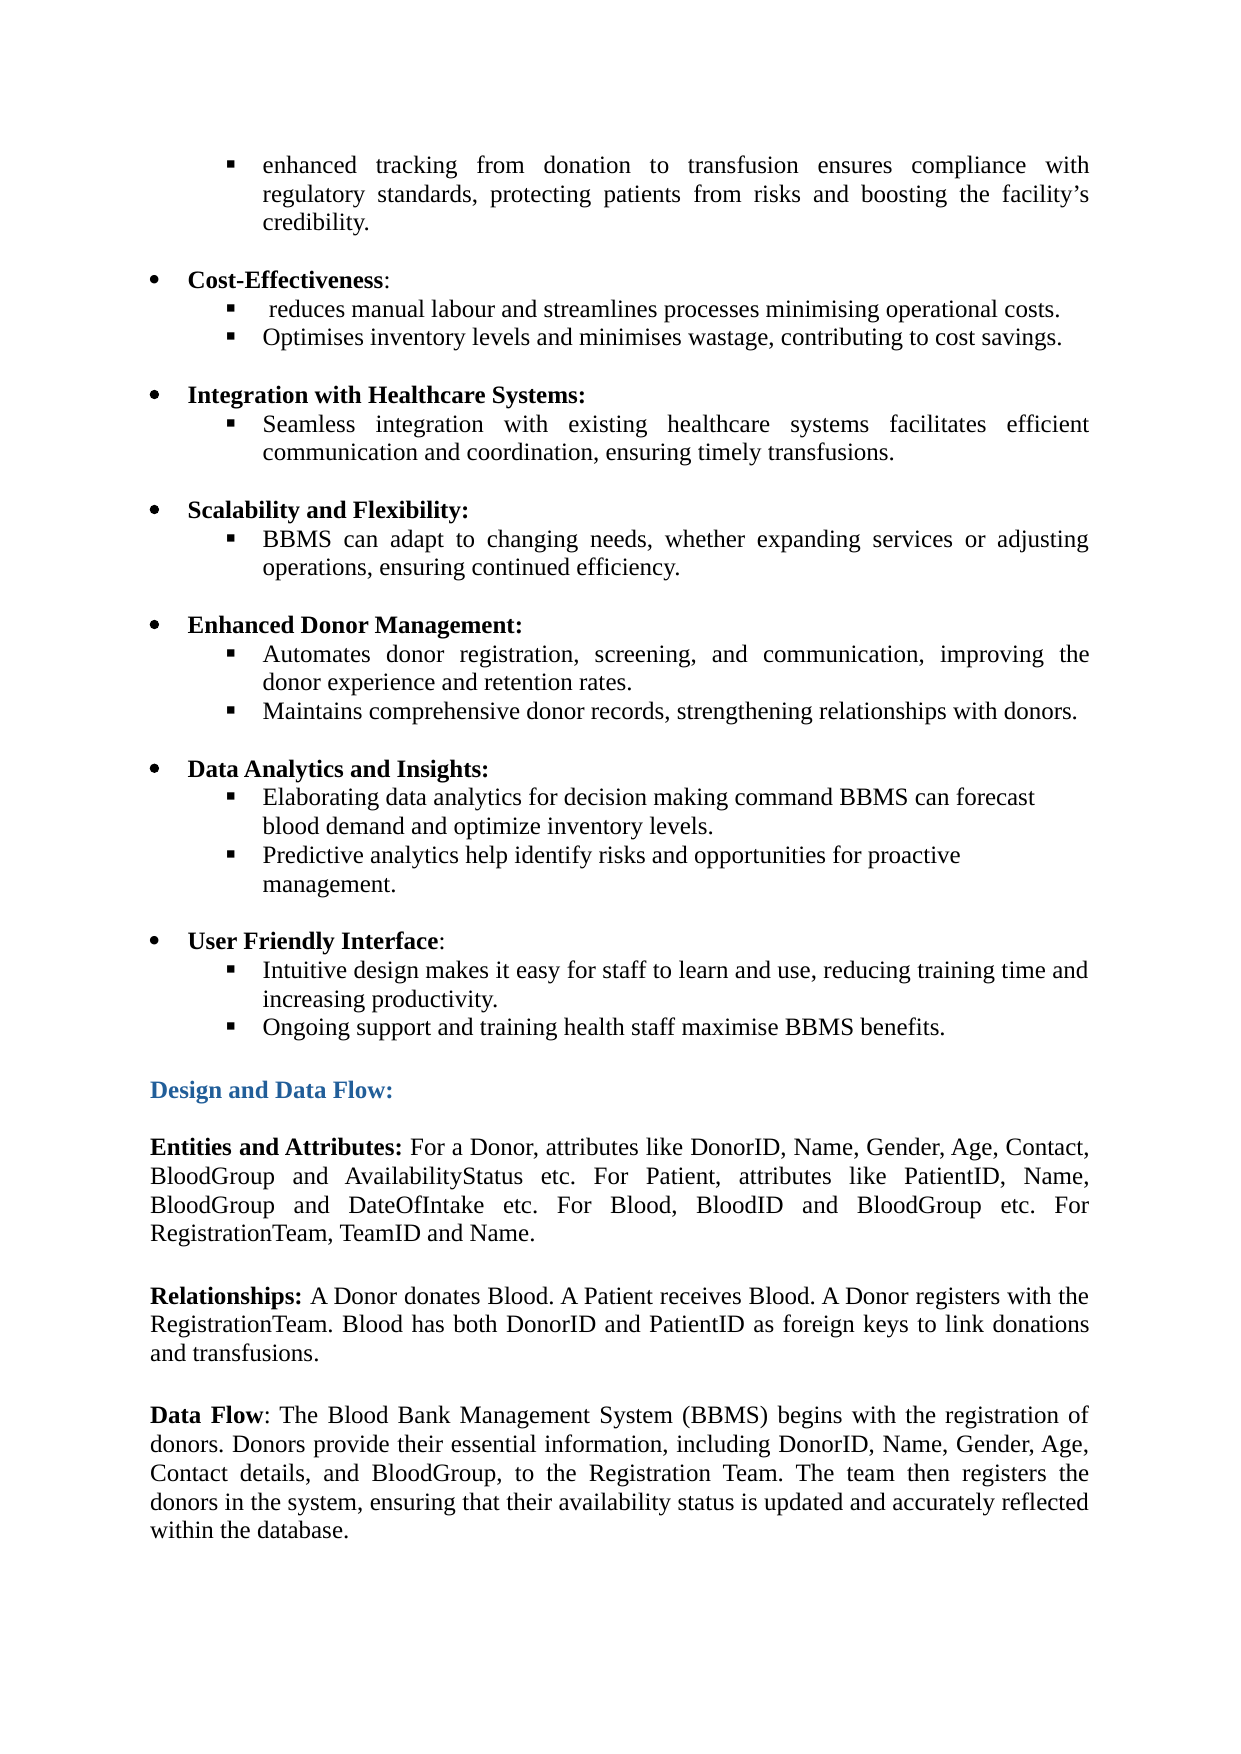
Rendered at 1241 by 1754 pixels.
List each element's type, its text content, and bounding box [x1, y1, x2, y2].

text Entities and Attributes: For a Donor, attributes like DonorID, Name, Gender, Age, Contact, BloodGroup and AvailabilityStatus etc. For Patient, attributes like PatientID, Name, BloodGroup and DateOfIntake etc. For Blood, BloodID and BloodGroup etc. For RegistrationTeam, TeamID and Name. [150, 1132, 1090, 1247]
text Relationships: A Donor donates Blood. A Patient receives Blood. A Donor registers with the RegistrationTeam. Blood has both DonorID and PatientID as foreign keys to link donations and transfusions. [150, 1281, 1090, 1367]
list Predictive analytics help identify risks and opportunities for proactive management. [225, 840, 1090, 897]
list Automates donor registration, screening, and communication, improving the donor experience and retention rates. [225, 639, 1090, 696]
list Enhanced Donor Management: [150, 610, 1090, 639]
list Ongoing support and training health staff maximise BBMS benefits. [225, 1012, 1090, 1041]
text Design and Data Flow: [150, 1075, 1090, 1103]
list Cost-Effectiveness: [150, 265, 1090, 294]
list Optimises inventory levels and minimises wastage, contributing to cost savings. [225, 322, 1090, 351]
list Integration with Healthcare Systems: [150, 380, 1090, 409]
list User Friendly Interface: [150, 926, 1090, 955]
list Scalability and Flexibility: [150, 495, 1090, 524]
list Seamless integration with existing healthcare systems facilitates efficient communication and coordination, ensuring timely transfusions. [225, 409, 1090, 466]
text Data Flow: The Blood Bank Management System (BBMS) begins with the registration of donors. Donors provide their essential information, including DonorID, Name, Gender, Age, Contact details, and BloodGroup, to the Registration Team. The team then registers the donors in the system, ensuring that their availability status is updated and accurately reflected within the database. [150, 1401, 1090, 1544]
list Maintains comprehensive donor records, strengthening relationships with donors. [225, 696, 1090, 725]
list enhanced tracking from donation to transfusion ensures compliance with regulatory standards, protecting patients from risks and boosting the facility’s credibility. [225, 150, 1090, 236]
list Intuitive design makes it easy for staff to learn and use, reducing training time and increasing productivity. [225, 955, 1090, 1012]
list reduces manual labour and streamlines processes minimising operational costs. [225, 294, 1090, 322]
list Data Analytics and Insights: [150, 754, 1090, 782]
list Elaborating data analytics for decision making command BBMS can forecast blood demand and optimize inventory levels. [225, 782, 1090, 840]
list BBMS can adapt to changing needs, whether expanding services or adjusting operations, ensuring continued efficiency. [225, 524, 1090, 581]
